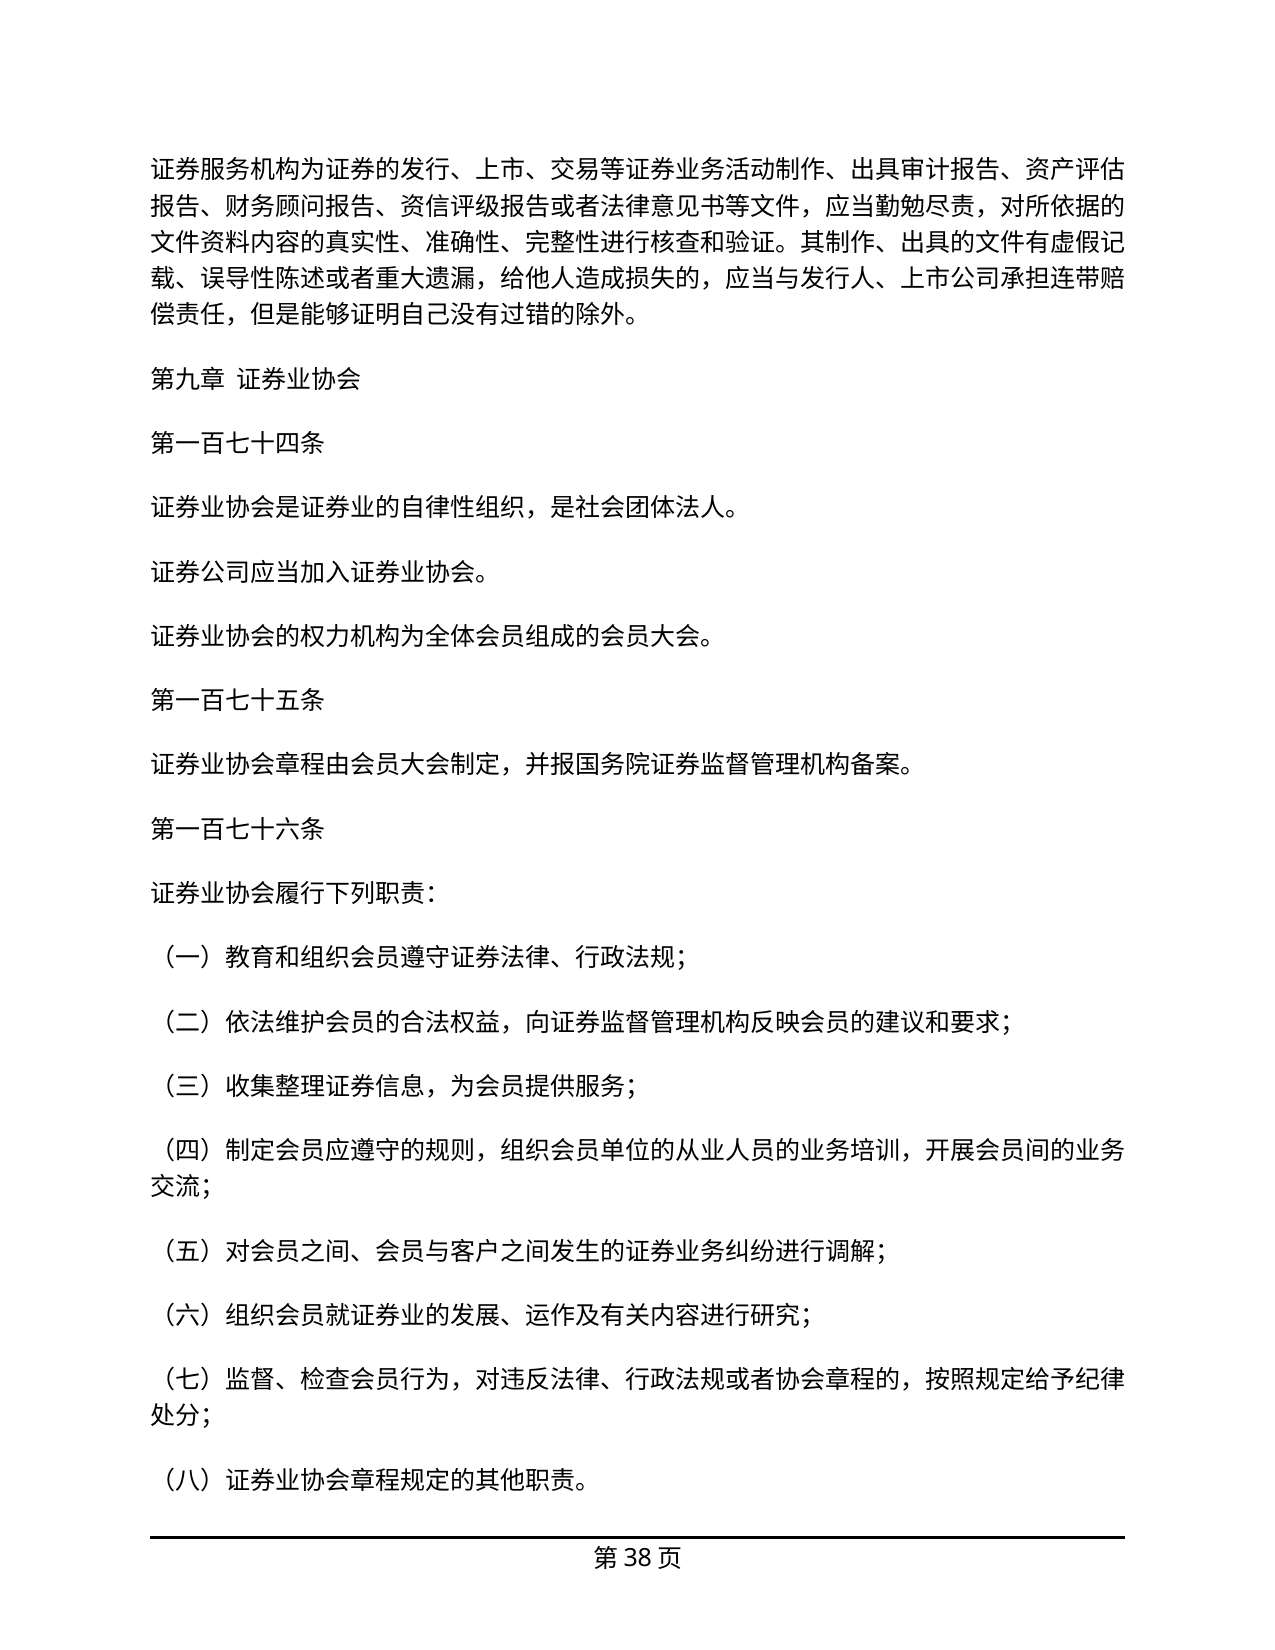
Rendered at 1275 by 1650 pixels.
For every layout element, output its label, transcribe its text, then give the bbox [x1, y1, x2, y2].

text 第一百七十四条 [150, 423, 1125, 488]
text 第九章 证券业协会 [150, 359, 1125, 423]
text 证券公司应当加入证券业协会。 [150, 552, 1125, 616]
text （一）教育和组织会员遵守证券法律、行政法规； [150, 938, 1125, 1002]
text 证券业协会的权力机构为全体会员组成的会员大会。 [150, 616, 1125, 681]
text （六）组织会员就证券业的发展、运作及有关内容进行研究； [150, 1295, 1125, 1359]
text 证券业协会是证券业的自律性组织，是社会团体法人。 [150, 488, 1125, 552]
text 第一百七十六条 [150, 809, 1125, 873]
text （五）对会员之间、会员与客户之间发生的证券业务纠纷进行调解； [150, 1231, 1125, 1295]
text 证券服务机构为证券的发行、上市、交易等证券业务活动制作、出具审计报告、资产评估报告、财务顾问报告、资信评级报告或者法律意见书等文件，应当勤勉尽责，对所依据的文件资料内容的真实性、准确性、完整性进行核查和验证。其制作、出具的文件有虚假记载、误导性陈述或者重大遗漏，给他人造成损失的，应当与发行人、上市公司承担连带赔偿责任，但是能够证明自己没有过错的除外。 [150, 150, 1125, 359]
text 证券业协会履行下列职责： [150, 873, 1125, 938]
text （三）收集整理证券信息，为会员提供服务； [150, 1066, 1125, 1131]
text （四）制定会员应遵守的规则，组织会员单位的从业人员的业务培训，开展会员间的业务交流； [150, 1131, 1125, 1231]
text 第一百七十五条 [150, 681, 1125, 745]
text （二）依法维护会员的合法权益，向证券监督管理机构反映会员的建议和要求； [150, 1002, 1125, 1066]
text （八）证券业协会章程规定的其他职责。 [150, 1460, 1125, 1496]
text （七）监督、检查会员行为，对违反法律、行政法规或者协会章程的，按照规定给予纪律处分； [150, 1359, 1125, 1460]
text 证券业协会章程由会员大会制定，并报国务院证券监督管理机构备案。 [150, 745, 1125, 809]
